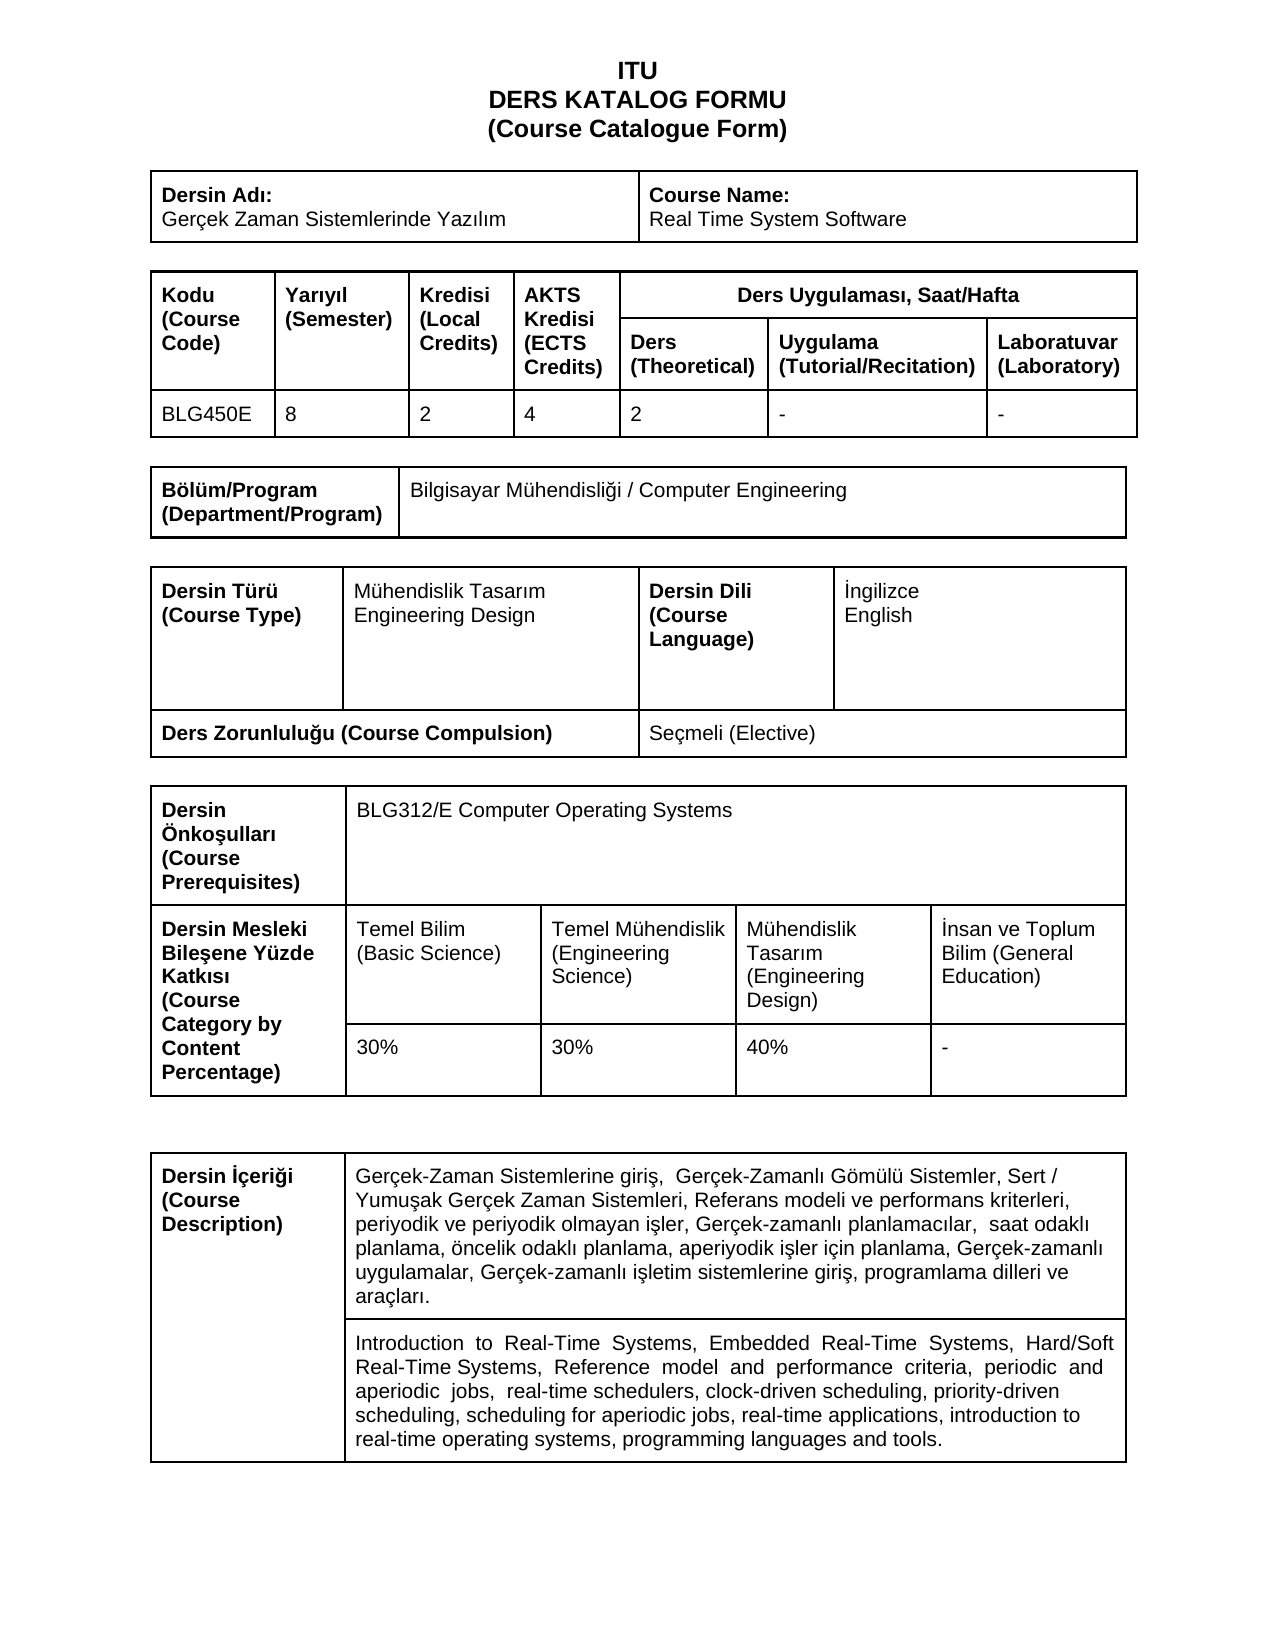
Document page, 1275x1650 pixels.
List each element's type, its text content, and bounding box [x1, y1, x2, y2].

table_cell 8 [276, 391, 408, 436]
table_cell Mühendislik Tasarım (Engineering Design) [737, 906, 930, 1023]
table_header AKTS Kredisi (ECTS Credits) [515, 273, 619, 389]
text ITU [150, 56, 1125, 85]
table_cell Ders Zorunluluğu (Course Compulsion) [152, 711, 638, 756]
table_header Bilgisayar Mühendisliği / Computer Engineering [400, 468, 1125, 536]
table_header Kodu (Course Code) [152, 273, 274, 389]
table_header Bölüm/Program (Department/Program) [152, 468, 398, 536]
table_cell Dersin Mesleki Bileşene Yüzde Katkısı (Course Category by Content Percentage) [152, 906, 345, 1094]
table_cell Ders (Theoretical) [621, 319, 767, 389]
table_header Kredisi (Local Credits) [410, 273, 513, 389]
table_cell Laboratuvar (Laboratory) [988, 319, 1136, 389]
table_cell - [988, 391, 1136, 436]
table_header Dersin Türü (Course Type) [152, 568, 342, 709]
table_cell Seçmeli (Elective) [640, 711, 1125, 756]
table_cell Temel Mühendislik (Engineering Science) [542, 906, 735, 1023]
table_header Yarıyıl (Semester) [276, 273, 408, 389]
table_header Dersin Önkoşulları (Course Prerequisites) [152, 787, 345, 904]
table_cell 4 [515, 391, 619, 436]
table_cell İnsan ve Toplum Bilim (General Education) [932, 906, 1125, 1023]
text DERS KATALOG FORMU [150, 85, 1125, 114]
table_cell 40% [737, 1025, 930, 1094]
table_header İngilizce English [835, 568, 1125, 709]
table_cell 2 [410, 391, 513, 436]
table_cell Introduction to Real-Time Systems, Embedded Real-Time Systems, Hard/Soft Real-Time Systems, Reference model and performance criteria, periodic and aperiodic jobs, real-time schedulers, clock-driven scheduling, priority-driven scheduling, scheduling for aperiodic jobs, real-time applications, introduction to real-time operating systems, programming languages and tools. [346, 1320, 1125, 1461]
table_cell - [769, 391, 986, 436]
table_header Dersin İçeriği (Course Description) [152, 1154, 344, 1461]
table_cell 30% [347, 1025, 540, 1094]
table_cell Temel Bilim (Basic Science) [347, 906, 540, 1023]
table_header Ders Uygulaması, Saat/Hafta [621, 273, 1136, 317]
table_cell - [932, 1025, 1125, 1094]
table_cell 2 [621, 391, 767, 436]
table_header Gerçek-Zaman Sistemlerine giriş, Gerçek-Zamanlı Gömülü Sistemler, Sert / Yumuşak Gerçek Zaman Sistemleri, Referans modeli ve performans kriterleri, periyodik ve periyodik olmayan işler, Gerçek-zamanlı planlamacılar, saat odaklı planlama, öncelik odaklı planlama, aperiyodik işler için planlama, Gerçek-zamanlı uygulamalar, Gerçek-zamanlı işletim sistemlerine giriş, programlama dilleri ve araçları. [346, 1154, 1125, 1318]
table_cell Uygulama (Tutorial/Recitation) [769, 319, 986, 389]
table_header Mühendislik Tasarım Engineering Design [344, 568, 638, 709]
table_header Course Name: Real Time System Software [640, 172, 1136, 241]
table_header BLG312/E Computer Operating Systems [347, 787, 1125, 904]
table_header Dersin Dili (Course Language) [640, 568, 833, 709]
table_cell 30% [542, 1025, 735, 1094]
text (Course Catalogue Form) [150, 114, 1125, 142]
table_cell BLG450E [152, 391, 274, 436]
table_header Dersin Adı: Gerçek Zaman Sistemlerinde Yazılım [152, 172, 638, 241]
